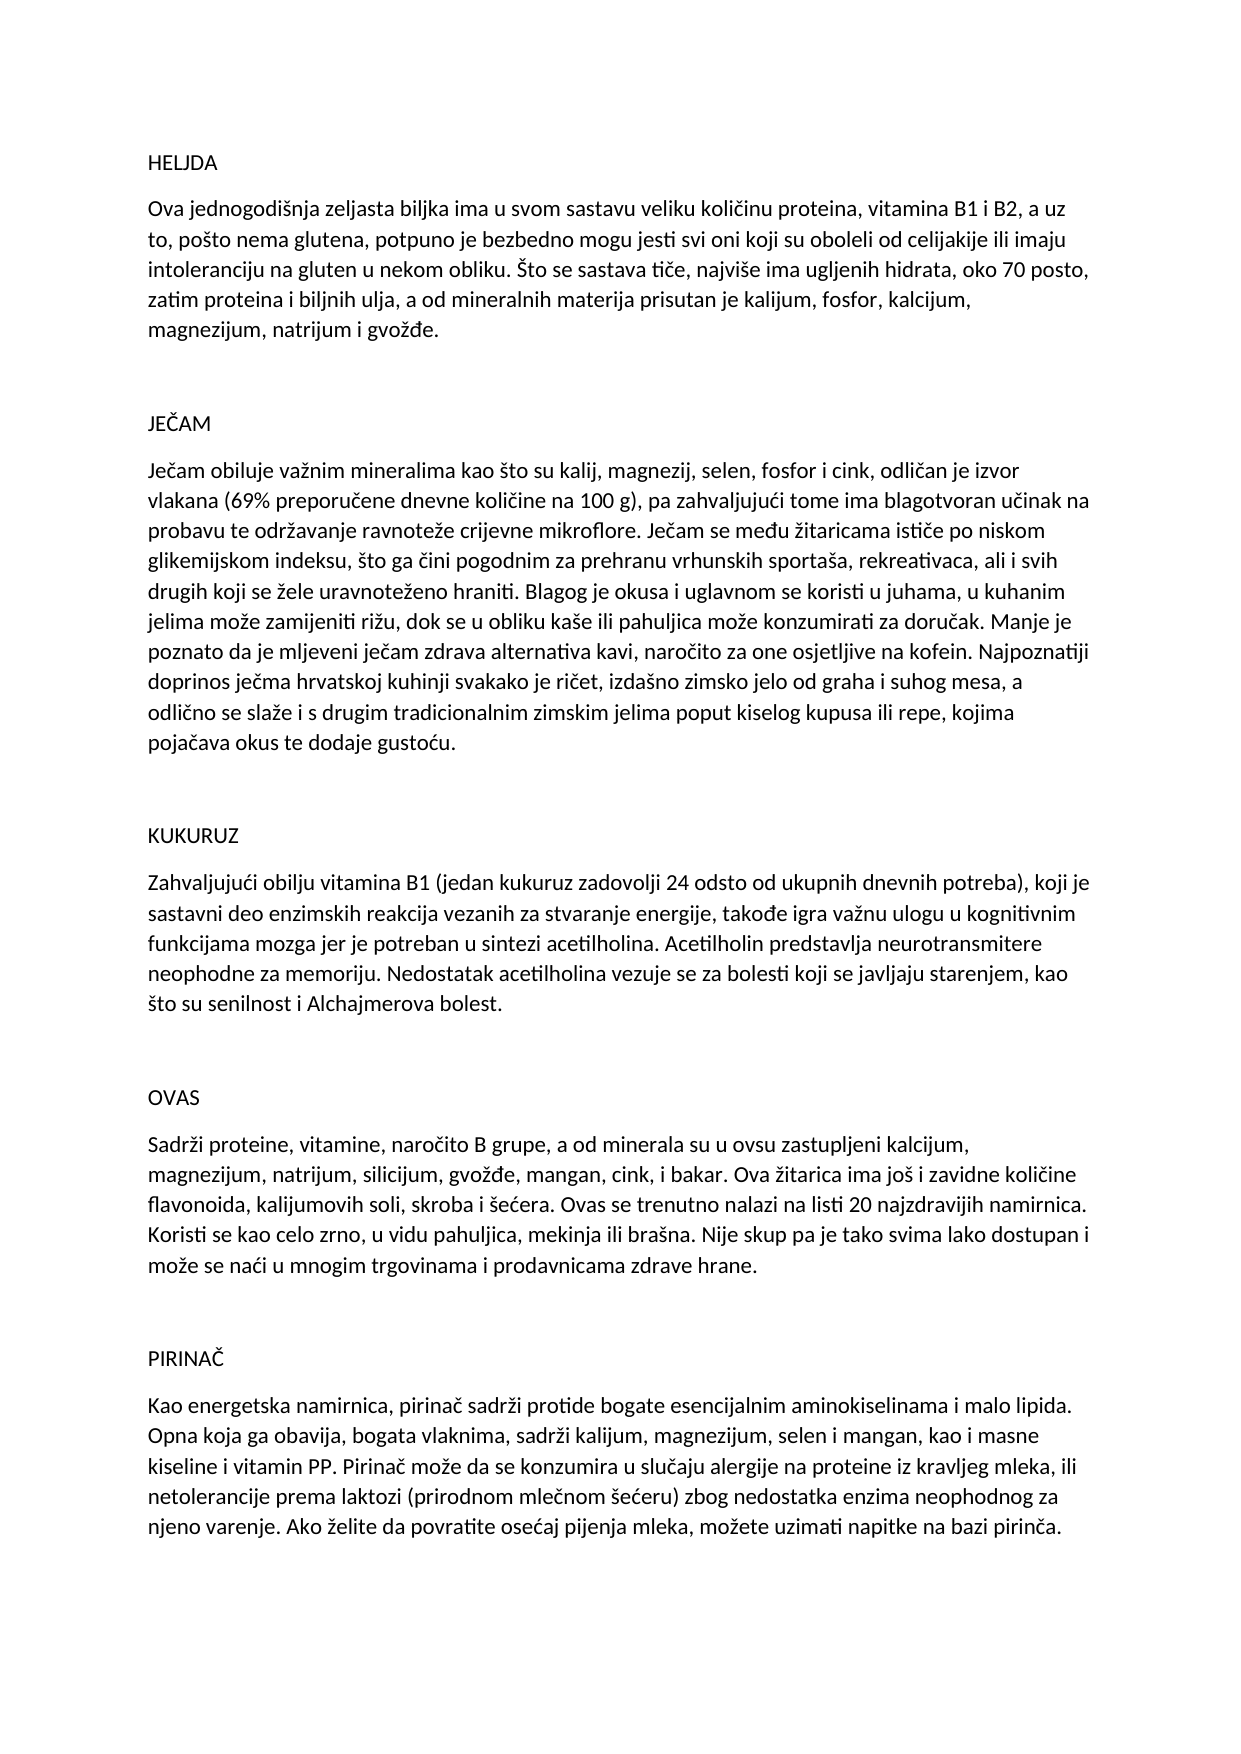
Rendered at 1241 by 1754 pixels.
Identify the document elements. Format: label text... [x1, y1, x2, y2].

text JEČAM [148, 409, 1093, 437]
text Kao energetska namirnica, pirinač sadrži protide bogate esencijalnim aminokiselinama i malo lipida. Opna koja ga obavija, bogata vlaknima, sadrži kalijum, magnezijum, selen i mangan, kao i masne kiseline i vitamin PP. Pirinač može da se konzumira u slučaju alergije na proteine iz kravljeg mleka, ili netolerancije prema laktozi (prirodnom mlečnom šećeru) zbog nedostatka enzima neophodnog za njeno varenje. Ako želite da povratite osećaj pijenja mleka, možete uzimati napitke na bazi pirinča. [148, 1391, 1093, 1540]
text Ova jednogodišnja zeljasta biljka ima u svom sastavu veliku količinu proteina, vitamina B1 i B2, a uz to, pošto nema glutena, potpuno je bezbedno mogu jesti svi oni koji su oboleli od celijakije ili imaju intoleranciju na gluten u nekom obliku. Što se sastava tiče, najviše ima ugljenih hidrata, oko 70 posto, zatim proteina i biljnih ulja, a od mineralnih materija prisutan je kalijum, fosfor, kalcijum, magnezijum, natrijum i gvožđe. [148, 194, 1093, 343]
text Sadrži proteine, vitamine, naročito B grupe, a od minerala su u ovsu zastupljeni kalcijum, magnezijum, natrijum, silicijum, gvožđe, mangan, cink, i bakar. Ova žitarica ima još i zavidne količine flavonoida, kalijumovih soli, skroba i šećera. Ovas se trenutno nalazi na listi 20 najzdravijih namirnica. Koristi se kao celo zrno, u vidu pahuljica, mekinja ili brašna. Nije skup pa je tako svima lako dostupan i može se naći u mnogim trgovinama i prodavnicama zdrave hrane. [148, 1130, 1093, 1279]
text Zahvaljujući obilju vitamina B1 (jedan kukuruz zadovolji 24 odsto od ukupnih dnevnih potreba), koji je sastavni deo enzimskih reakcija vezanih za stvaranje energije, takođe igra važnu ulogu u kognitivnim funkcijama mozga jer je potreban u sintezi acetilholina. Acetilholin predstavlja neurotransmitere neophodne za memoriju. Nedostatak acetilholina vezuje se za bolesti koji se javljaju starenjem, kao što su senilnost i Alchajmerova bolest. [148, 868, 1093, 1017]
text HELJDA [148, 148, 1093, 176]
text Ječam obiluje važnim mineralima kao što su kalij, magnezij, selen, fosfor i cink, odličan je izvor vlakana (69% preporučene dnevne količine na 100 g), pa zahvaljujući tome ima blagotvoran učinak na probavu te održavanje ravnoteže crijevne mikroflore. Ječam se među žitaricama ističe po niskom glikemijskom indeksu, što ga čini pogodnim za prehranu vrhunskih sportaša, rekreativaca, ali i svih drugih koji se žele uravnoteženo hraniti. Blagog je okusa i uglavnom se koristi u juhama, u kuhanim jelima može zamijeniti rižu, dok se u obliku kaše ili pahuljica može konzumirati za doručak. Manje je poznato da je mljeveni ječam zdrava alternativa kavi, naročito za one osjetljive na kofein. Najpoznatiji doprinos ječma hrvatskoj kuhinji svakako je ričet, izdašno zimsko jelo od graha i suhog mesa, a odlično se slaže i s drugim tradicionalnim zimskim jelima poput kiselog kupusa ili repe, kojima pojačava okus te dodaje gustoću. [148, 456, 1093, 756]
text PIRINAČ [148, 1344, 1093, 1372]
text KUKURUZ [148, 822, 1093, 849]
text OVAS [148, 1083, 1093, 1111]
